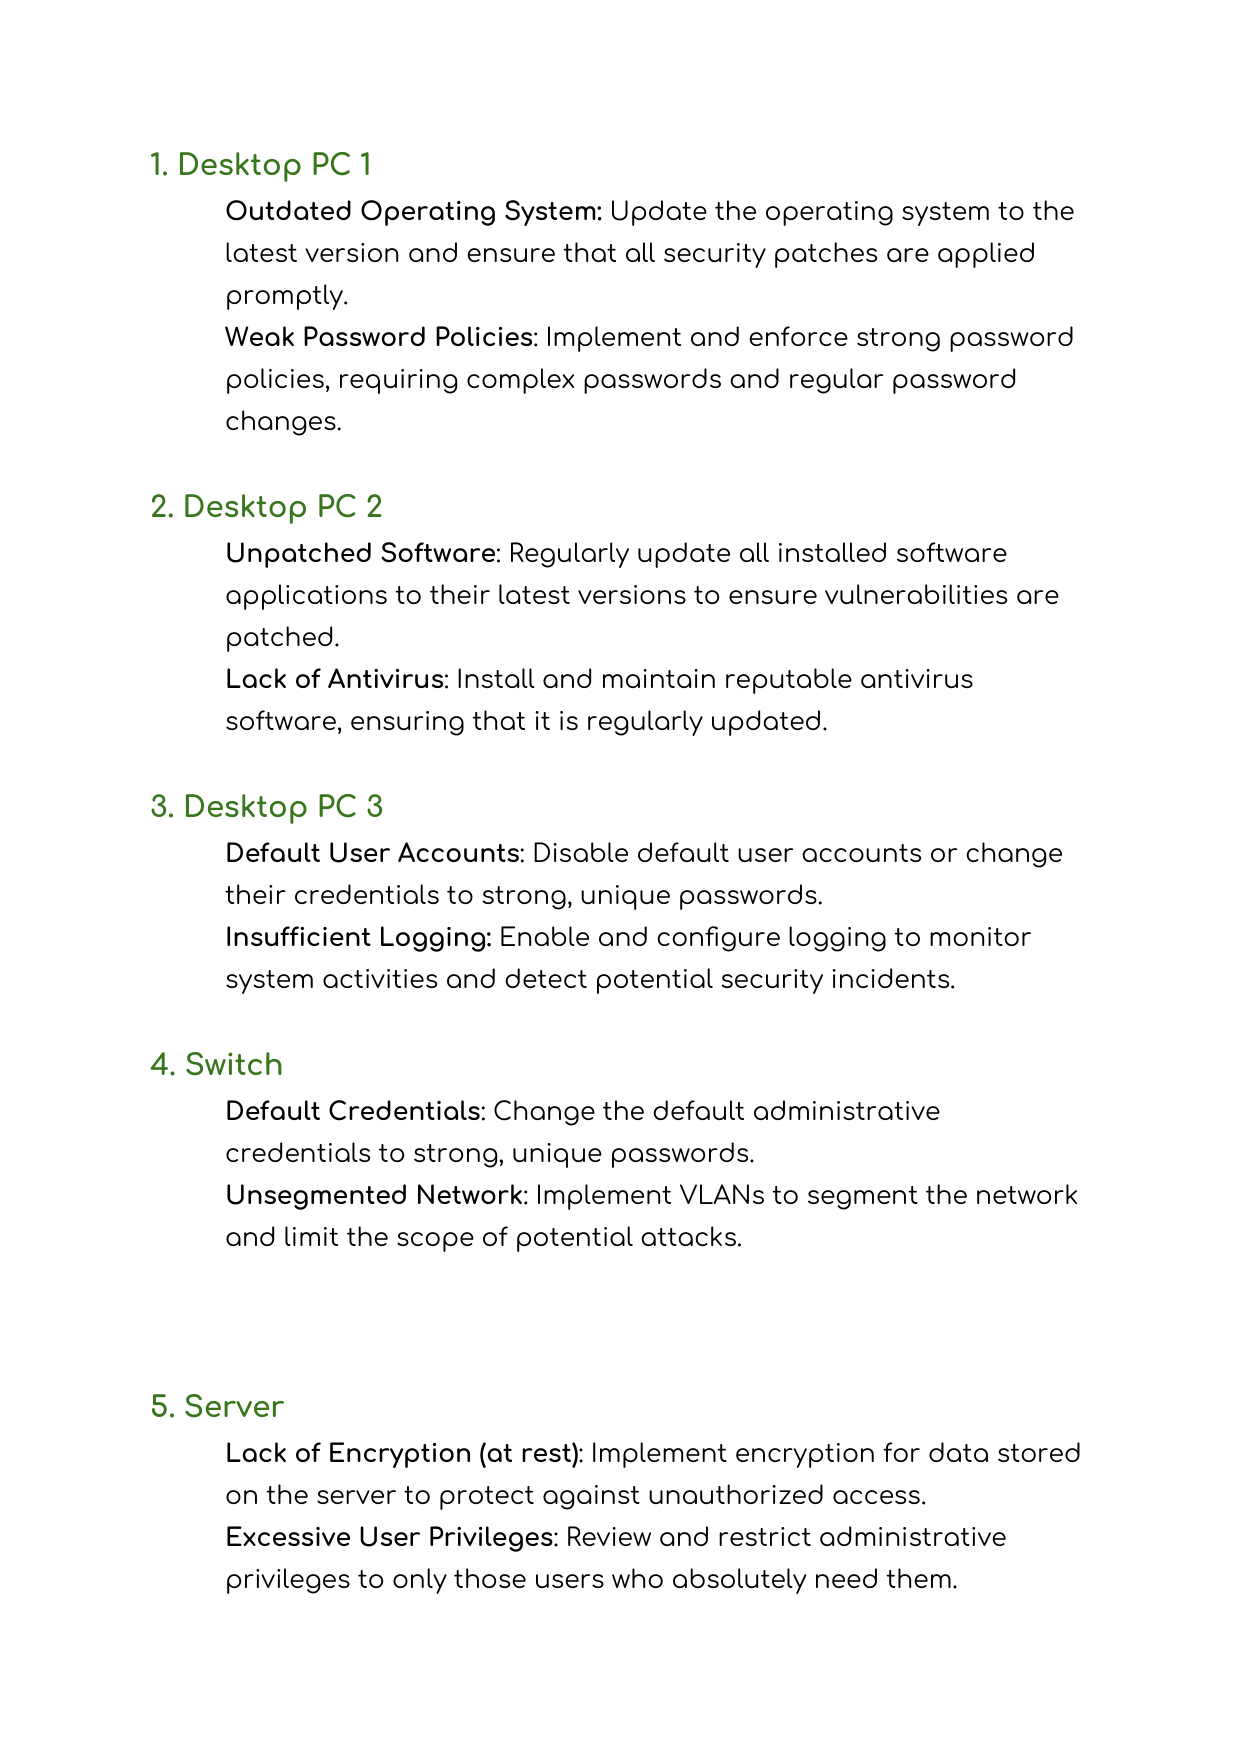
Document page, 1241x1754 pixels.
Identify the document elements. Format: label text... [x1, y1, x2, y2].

text 5. Server [150, 1392, 1090, 1424]
text 3. Desktop PC 3 [150, 792, 1090, 824]
text Lack of Antivirus: Install and maintain reputable antivirus software, ensuring that it is regularly updated. [225, 666, 1090, 736]
text Weak Password Policies: Implement and enforce strong password policies, requiring complex passwords and regular password changes. [225, 324, 1090, 436]
text Default Credentials: Change the default administrative credentials to strong, unique passwords. [225, 1099, 1090, 1168]
text 1. Desktop PC 1 [150, 150, 1090, 182]
text Unsegmented Network: Implement VLANs to segment the network and limit the scope of potential attacks. [225, 1182, 1090, 1252]
text Excessive User Privileges: Review and restrict administrative privileges to only those users who absolutely need them. [225, 1524, 1090, 1594]
text Default User Accounts: Disable default user accounts or change their credentials to strong, unique passwords. [225, 841, 1090, 910]
text 4. Switch [150, 1050, 1090, 1082]
text Outdated Operating System: Update the operating system to the latest version and ensure that all security patches are applied promptly. [225, 199, 1090, 310]
text 2. Desktop PC 2 [150, 492, 1090, 524]
text Unpatched Software: Regularly update all installed software applications to their latest versions to ensure vulnerabilities are patched. [225, 541, 1090, 652]
text Insufficient Logging: Enable and configure logging to monitor system activities and detect potential security incidents. [225, 924, 1090, 994]
text Lack of Encryption (at rest): Implement encryption for data stored on the server to protect against unauthorized access. [225, 1441, 1090, 1510]
